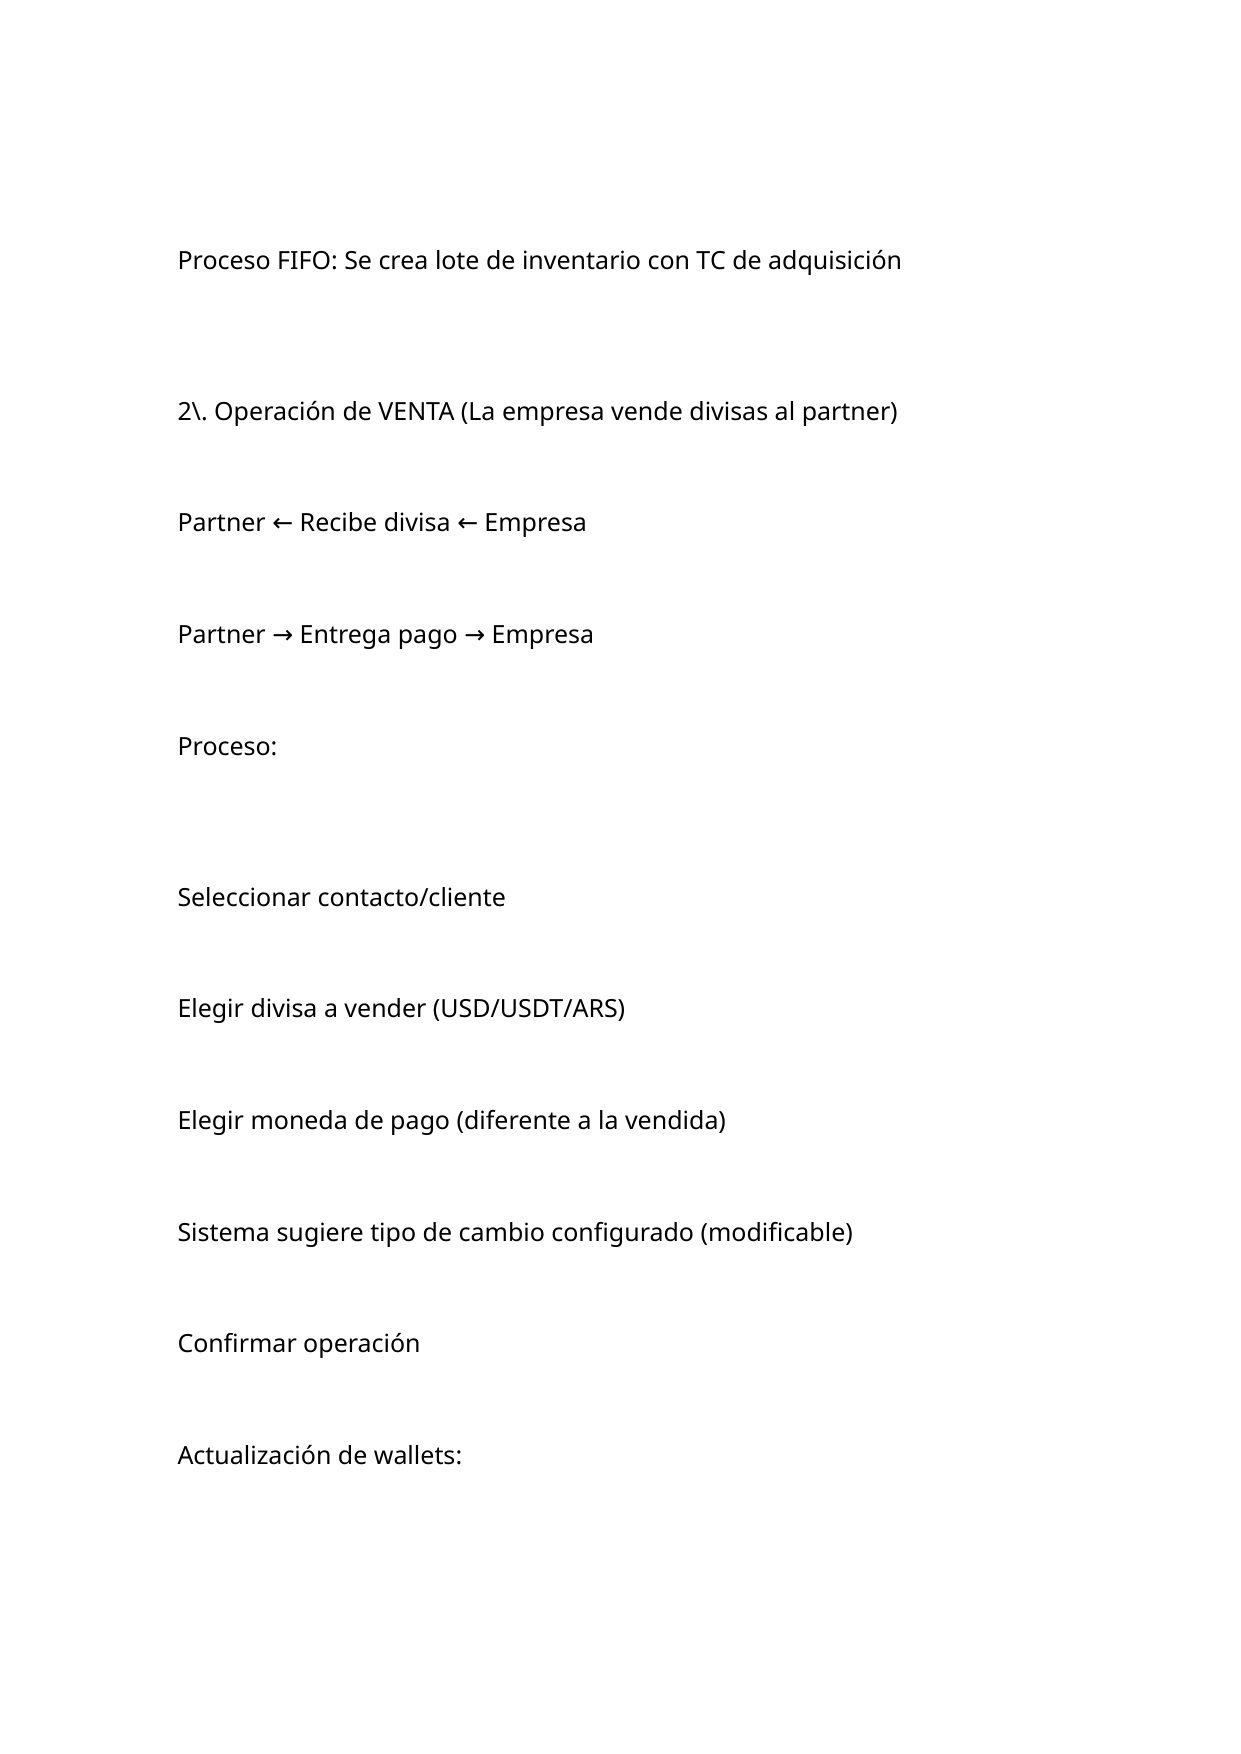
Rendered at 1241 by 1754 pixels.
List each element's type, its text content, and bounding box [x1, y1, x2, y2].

text Seleccionar contacto/cliente [177, 879, 1063, 913]
text Actualización de wallets: [177, 1438, 1063, 1472]
text Proceso: [177, 728, 1063, 762]
text Partner → Entrega pago → Empresa [177, 617, 1063, 651]
text Elegir divisa a vender (USD/USDT/ARS) [177, 991, 1063, 1025]
text Elegir moneda de pago (diferente a la vendida) [177, 1103, 1063, 1137]
text Proceso FIFO: Se crea lote de inventario con TC de adquisición [177, 243, 1063, 277]
text 2\. Operación de VENTA (La empresa vende divisas al partner) [177, 393, 1063, 427]
text Confirmar operación [177, 1326, 1063, 1360]
text Sistema sugiere tipo de cambio configurado (modificable) [177, 1214, 1063, 1248]
text Partner ← Recibe divisa ← Empresa [177, 505, 1063, 539]
